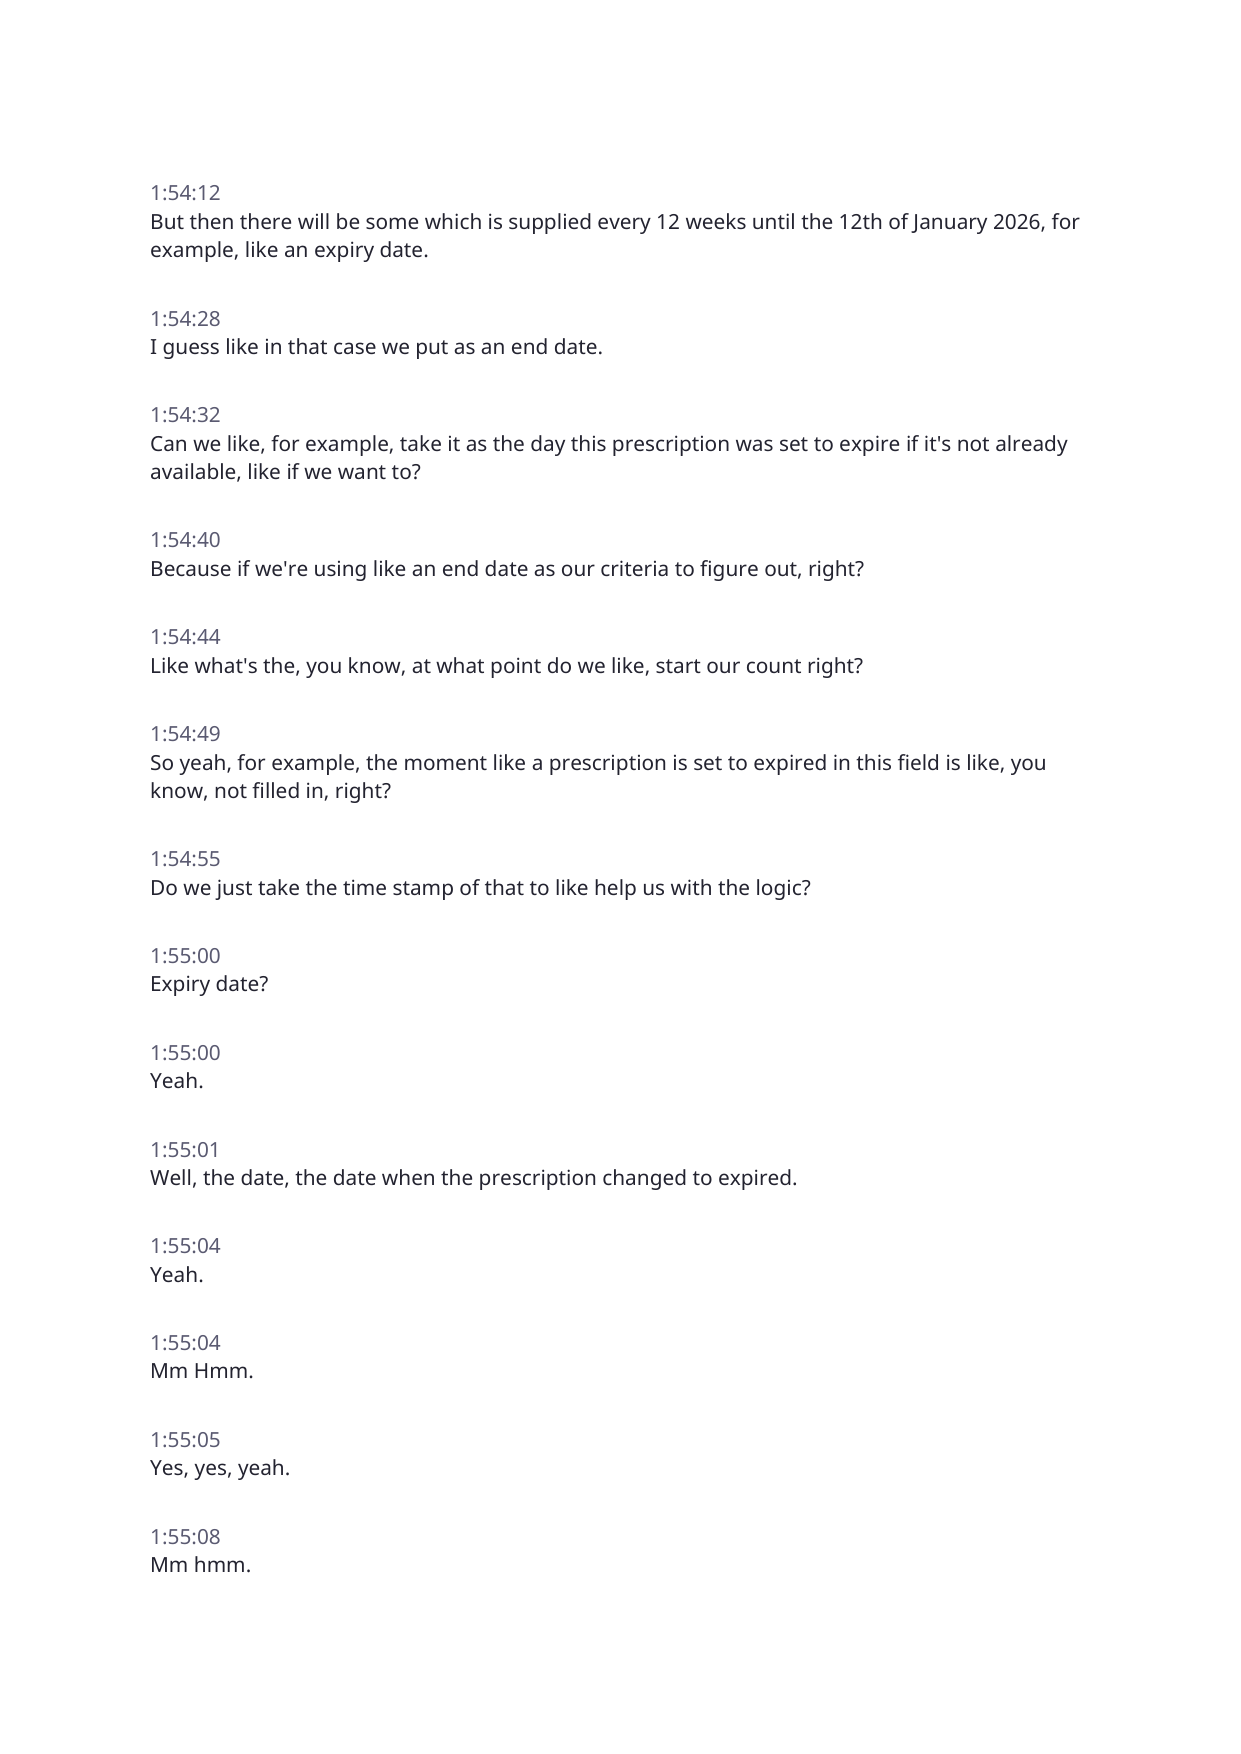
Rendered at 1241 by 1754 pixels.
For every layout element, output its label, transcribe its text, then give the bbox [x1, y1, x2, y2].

text 1:55:08 Mm hmm. [150, 1493, 1090, 1579]
text 1:55:01 Well, the date, the date when the prescription changed to expired. [150, 1106, 1090, 1192]
text 1:54:44 Like what's the, you know, at what point do we like, start our count right? [150, 594, 1090, 679]
text 1:54:28 I guess like in that case we put as an end date. [150, 275, 1090, 361]
text 1:54:40 Because if we're using like an end date as our criteria to figure out, right? [150, 497, 1090, 582]
text 1:55:04 Yeah. [150, 1203, 1090, 1288]
text 1:55:04 Mm Hmm. [150, 1300, 1090, 1385]
text 1:54:12 But then there will be some which is supplied every 12 weeks until the 12th of January 2026, for example, like an expiry date. [150, 150, 1090, 264]
text 1:54:32 Can we like, for example, take it as the day this prescription was set to expire if it's not already available, like if we want to? [150, 372, 1090, 486]
text 1:54:55 Do we just take the time stamp of that to like help us with the logic? [150, 816, 1090, 901]
text 1:55:00 Yeah. [150, 1009, 1090, 1095]
text 1:55:00 Expiry date? [150, 913, 1090, 998]
text 1:55:05 Yes, yes, yeah. [150, 1397, 1090, 1482]
text 1:54:49 So yeah, for example, the moment like a prescription is set to expired in this field is like, you know, not filled in, right? [150, 691, 1090, 804]
